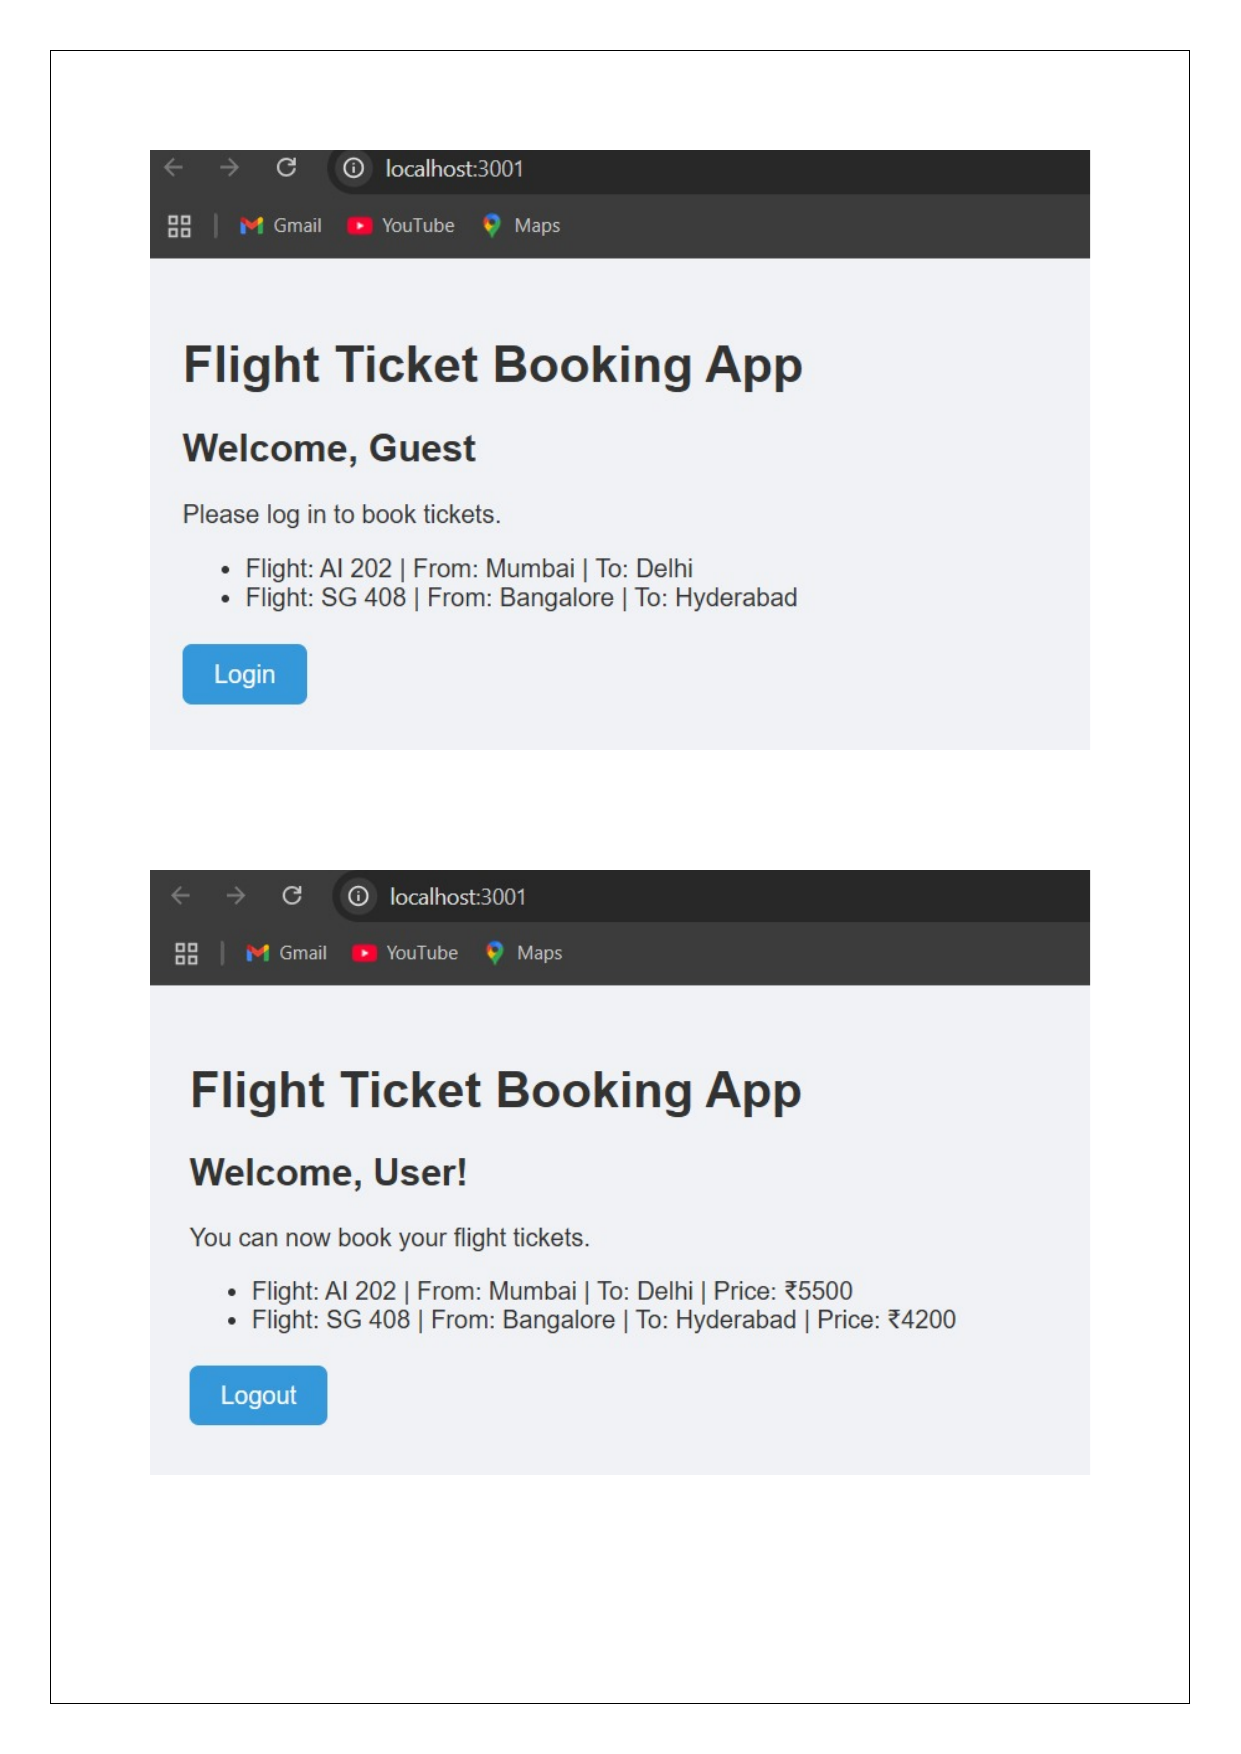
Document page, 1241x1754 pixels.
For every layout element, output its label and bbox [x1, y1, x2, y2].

picture [150, 150, 1091, 750]
picture [150, 870, 1091, 1475]
